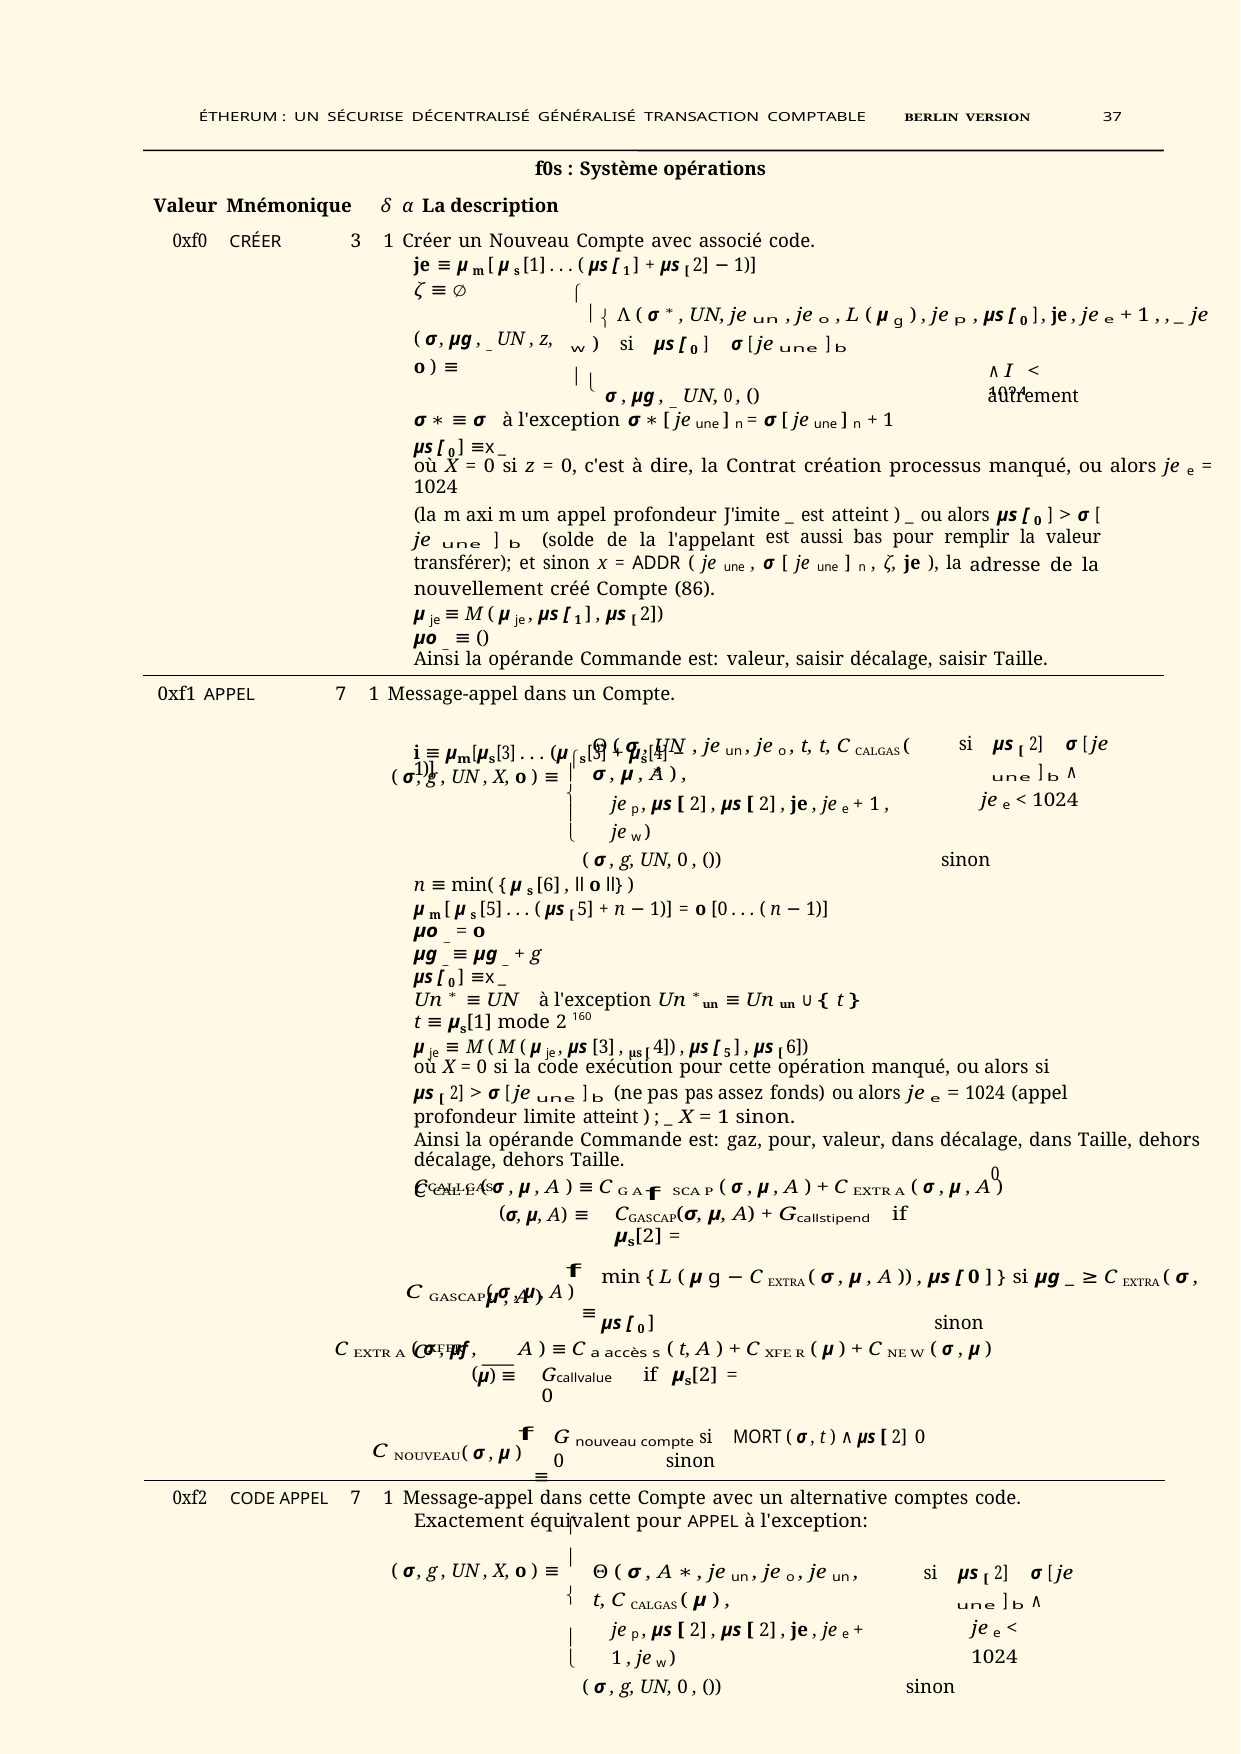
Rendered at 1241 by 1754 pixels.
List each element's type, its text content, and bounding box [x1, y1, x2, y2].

text ( σ , µ ) G nouveau compte si MORT ( σ , t ) ∧ µs [ 2] 0 [462, 1422, 1213, 1453]
text µs [ 0 ] ≡x _ [413, 433, 1213, 458]
text si µs [ 2] σ [ je une ] b ∧ [949, 731, 1119, 784]
text µo _ = o [413, 920, 1213, 941]
text je p , µs [ 2] , µs [ 2] , je , je e + 1 , je w ) [611, 1616, 876, 1672]
text Valeur Mnémonique δ α La description [153, 193, 1213, 218]
text ( σ , g, UN, 0 , ()) sinon [582, 848, 1213, 871]
text je e < 1024 [952, 1615, 1037, 1671]
text µs [ 0 ] ≡x _ [413, 965, 1213, 988]
text Un ∗ ≡ UN à l'exception Un ∗ un ≡ Un un ∪ { t } [413, 988, 1213, 1011]
text C GASCAP [102, 1278, 485, 1307]
text µ je ≡ M ( µ je , µs [ 1 ] , µs [ 2]) [413, 600, 1213, 625]
text Exactement équivalent pour APPEL à l'exception: [413, 1509, 1213, 1532]
text ( σ , µ , A ) min { L ( µ g − C EXTRA ( σ , µ , A )) , µs [ 0 ] } si µg _ ≥ C EXTRA ( σ , µ , A ) [487, 1263, 1213, 1312]
text 0xf1 APPEL 7 1 Message-appel dans un Compte. [102, 673, 730, 706]
text C NOUVEAU [102, 1437, 460, 1466]
text Ainsi la opérande Commande est: valeur, saisir décalage, saisir Taille. [413, 649, 1213, 669]
text si µs [ 2] σ [ je une ] b ∧ [914, 1558, 1084, 1613]
text 0xf0 CRÉER 3 1 Créer un Nouveau Compte avec associé code. [172, 230, 1213, 252]
text σ ∗ ≡ σ à l'exception σ ∗ [ je une ] n = σ [ je une ] n + 1 [413, 410, 1213, 433]
text je e < 1024 [939, 786, 1119, 814]
text ζ ≡ ∅ [413, 276, 565, 301]
text ( σ , µg , _ UN , z, o ) ≡ [413, 325, 565, 379]
text C CAL L ( σ , µ , A ) ≡ C G A f SCA P ( σ , µ , A ) + C EXTR A ( σ , µ , A ) [413, 1171, 1213, 1202]
text   σ , µg , _ UN, 0 , () autrement [571, 371, 1213, 410]
text    Λ ( σ ∗ , UN, je un , je o , L ( µ g ) , je p , µs [ 0 ] , je , je e + 1 , , _ je w ) si µs [ 0 ] σ [ je une ] b [571, 284, 1213, 358]
text ( σ , g, UN, 0 , ()) sinon [582, 1673, 1213, 1699]
text (la m axi m um appel profondeur J'imite _ est atteint ) _ ou alors µs [ 0 ] > σ [ je une ] b (solde de la l'appelant est aussi bas pour remplir la valeur transférer); et sinon x = ADDR ( je une , σ [ je une ] n , ζ, je ), la adresse de la nouvellement créé Compte (86). [413, 501, 1101, 600]
text où X = 0 si z = 0, c'est à dire, la Contrat création processus manqué, ou alors je e = 1024 [413, 458, 1213, 501]
text 0 sinon [553, 1453, 1213, 1471]
text je ≡ µ m [ µ s [1] . . . ( µs [ 1 ] + µs [ 2] − 1)] [413, 252, 1213, 276]
text µg _ ≡ µg _ + g [413, 941, 1213, 965]
text Θ ( σ , A ∗ , je un , je o , je un , t, C CALGAS ( µ ) , [592, 1558, 876, 1614]
text µ je ≡ M ( M ( µ je , µs [3] , µs [ 4]) , µs [ 5 ] , µs [ 6]) [413, 1033, 1213, 1058]
text ( σ , g , UN , X, o ) ≡ [102, 763, 559, 789]
text µ m [ µ s [5] . . . ( µs [ 5] + n − 1)] = o [0 . . . ( n − 1)] [413, 896, 1213, 920]
text Θ ( σ , UN , je un , je o , t, t, C CALGAS ( σ , µ , A ) , [592, 732, 911, 789]
text t ≡ µ [1] mode 2 160 [413, 1011, 1213, 1033]
text C EXTR A ( σ , µf , _ A ) ≡ C a accès s ( t, A ) + C XFE R ( µ ) + C NE W ( σ , µ ) [122, 1334, 1204, 1364]
text µs [ 0 ] sinon [601, 1312, 1213, 1334]
text Ainsi la opérande Commande est: gaz, pour, valeur, dans décalage, dans Taille, dehors décalage, dehors Taille. [413, 1130, 1213, 1171]
text où X = 0 si la code exécution pour cette opération manqué, ou alors si [413, 1058, 1213, 1078]
text je p , µs [ 2] , µs [ 2] , je , je e + 1 , je w ) [611, 790, 911, 847]
text ( σ , g , UN , X, o ) ≡ [102, 1558, 559, 1583]
subtitle f0s : Système opérations [122, 155, 1179, 181]
text µo _ ≡ () [413, 625, 1213, 649]
text n ≡ min( { µ s [6] , ll o ll} ) [413, 871, 1213, 896]
text µs [ 2] > σ [ je une ] b (ne pas pas assez fonds) ou alors je e = 1024 (appel profondeur limite atteint ) ; _ X = 1 sinon. [413, 1079, 1123, 1128]
text ÉTHERUM : UN SÉCURISE DÉCENTRALISÉ GÉNÉRALISÉ TRANSACTION COMPTABLE BERLIN VERSION 37 [198, 108, 1213, 126]
text 0xf2 CODE APPEL 7 1 Message-appel dans cette Compte avec un alternative comptes code. [172, 1486, 1213, 1509]
